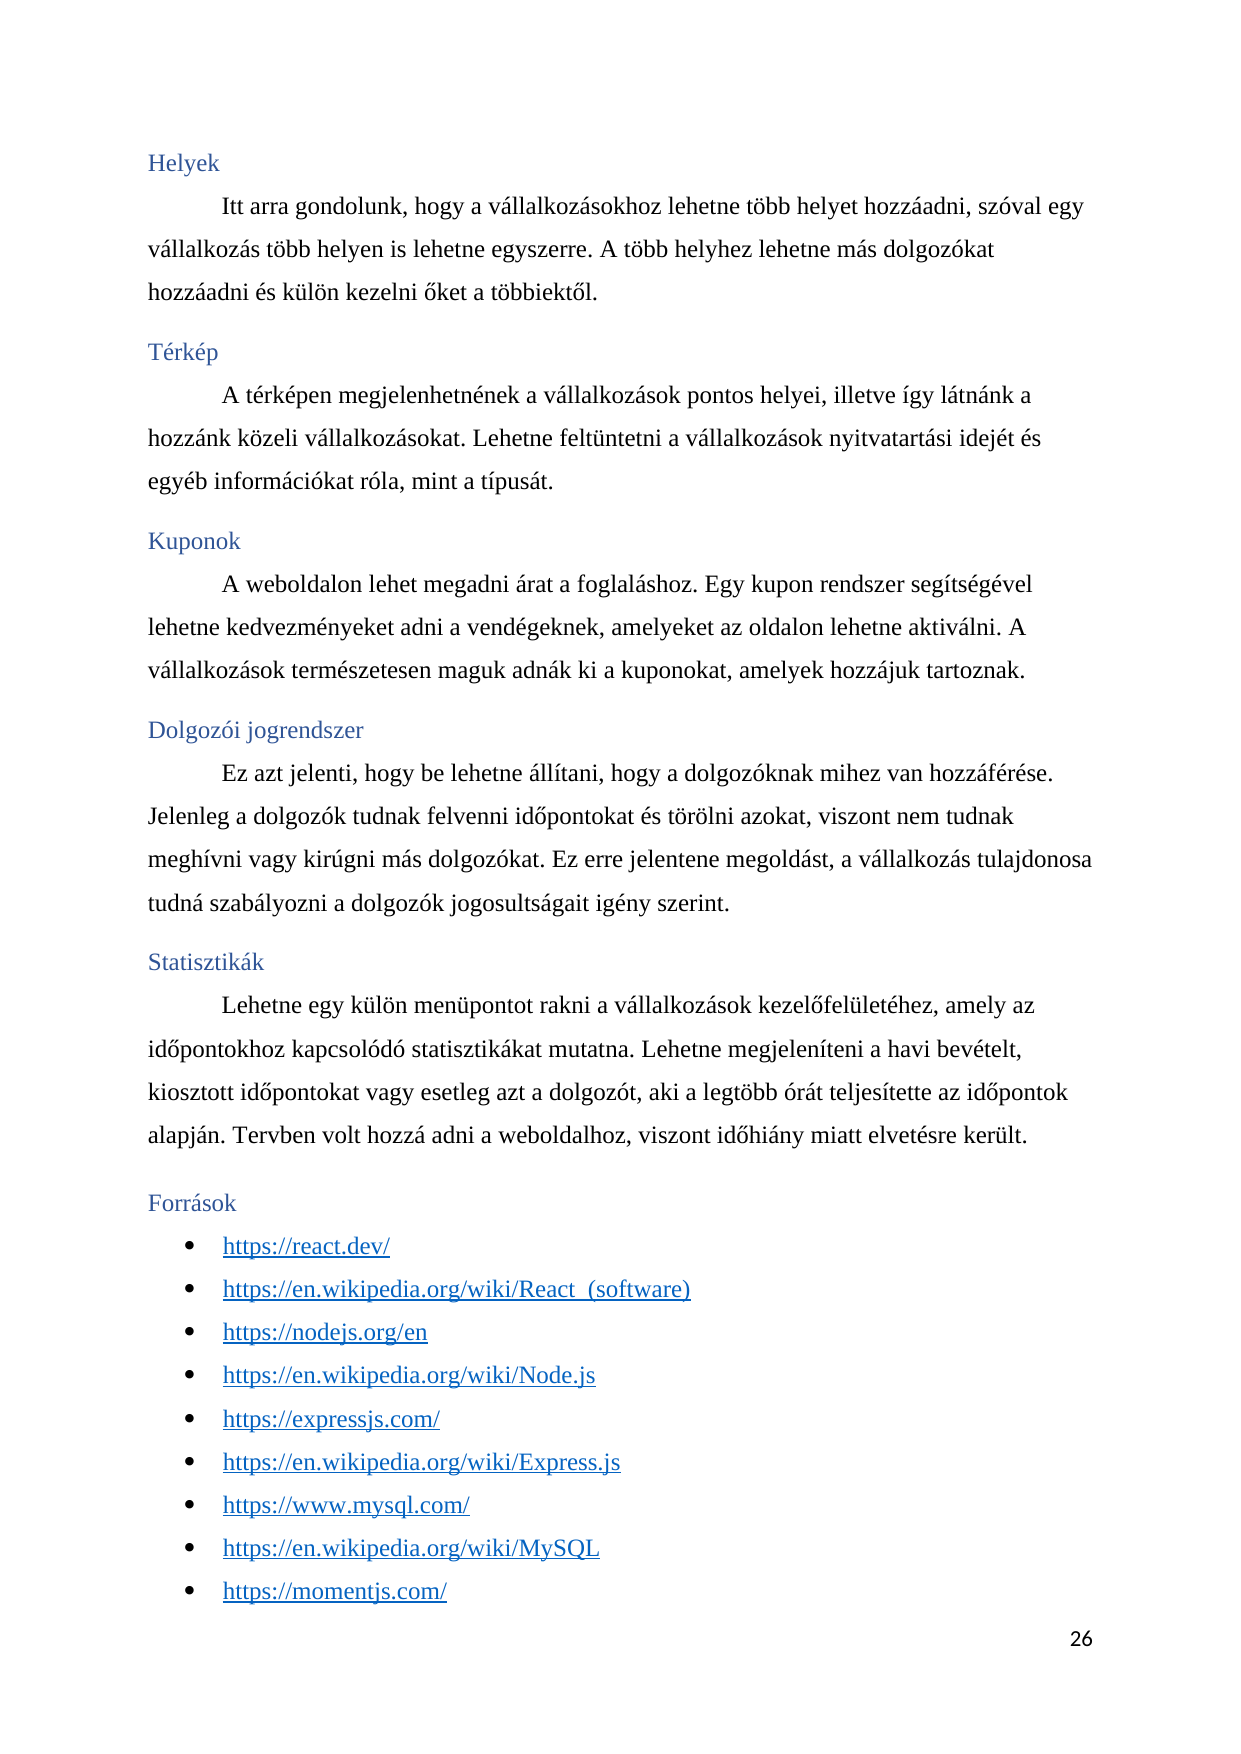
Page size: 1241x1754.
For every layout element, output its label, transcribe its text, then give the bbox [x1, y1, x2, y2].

list https://momentjs.com/ [185, 1576, 1093, 1605]
list https://www.mysql.com/ [185, 1490, 1093, 1519]
subtitle Kuponok [148, 526, 1093, 555]
subtitle Statisztikák [148, 947, 1093, 976]
subtitle Térkép [148, 337, 1093, 366]
text Itt arra gondolunk, hogy a vállalkozásokhoz lehetne több helyet hozzáadni, szóval egy vállalkozás több helyen is lehetne egyszerre. A több helyhez lehetne más dolgozókat hozzáadni és külön kezelni őket a többiektől. [148, 191, 1093, 306]
subtitle Források [148, 1188, 1093, 1217]
text A térképen megjelenhetnének a vállalkozások pontos helyei, illetve így látnánk a hozzánk közeli vállalkozásokat. Lehetne feltüntetni a vállalkozások nyitvatartási idejét és egyéb információkat róla, mint a típusát. [148, 380, 1093, 495]
list https://en.wikipedia.org/wiki/React_(software) [185, 1274, 1093, 1303]
text A weboldalon lehet megadni árat a foglaláshoz. Egy kupon rendszer segítségével lehetne kedvezményeket adni a vendégeknek, amelyeket az oldalon lehetne aktiválni. A vállalkozások természetesen maguk adnák ki a kuponokat, amelyek hozzájuk tartoznak. [148, 569, 1093, 684]
list https://en.wikipedia.org/wiki/Node.js [185, 1361, 1093, 1389]
text Ez azt jelenti, hogy be lehetne állítani, hogy a dolgozóknak mihez van hozzáférése. Jelenleg a dolgozók tudnak felvenni időpontokat és törölni azokat, viszont nem tudnak meghívni vagy kirúgni más dolgozókat. Ez erre jelentene megoldást, a vállalkozás tulajdonosa tudná szabályozni a dolgozók jogosultságait igény szerint. [148, 758, 1093, 916]
list https://react.dev/ [185, 1231, 1093, 1260]
subtitle Helyek [148, 148, 1093, 176]
text Lehetne egy külön menüpontot rakni a vállalkozások kezelőfelületéhez, amely az időpontokhoz kapcsolódó statisztikákat mutatna. Lehetne megjeleníteni a havi bevételt, kiosztott időpontokat vagy esetleg azt a dolgozót, aki a legtöbb órát teljesítette az időpontok alapján. Tervben volt hozzá adni a weboldalhoz, viszont időhiány miatt elvetésre került. [148, 991, 1093, 1149]
list https://nodejs.org/en [185, 1317, 1093, 1346]
list https://en.wikipedia.org/wiki/Express.js [185, 1447, 1093, 1476]
list https://en.wikipedia.org/wiki/MySQL [185, 1533, 1093, 1562]
subtitle Dolgozói jogrendszer [148, 715, 1093, 744]
list https://expressjs.com/ [185, 1404, 1093, 1432]
